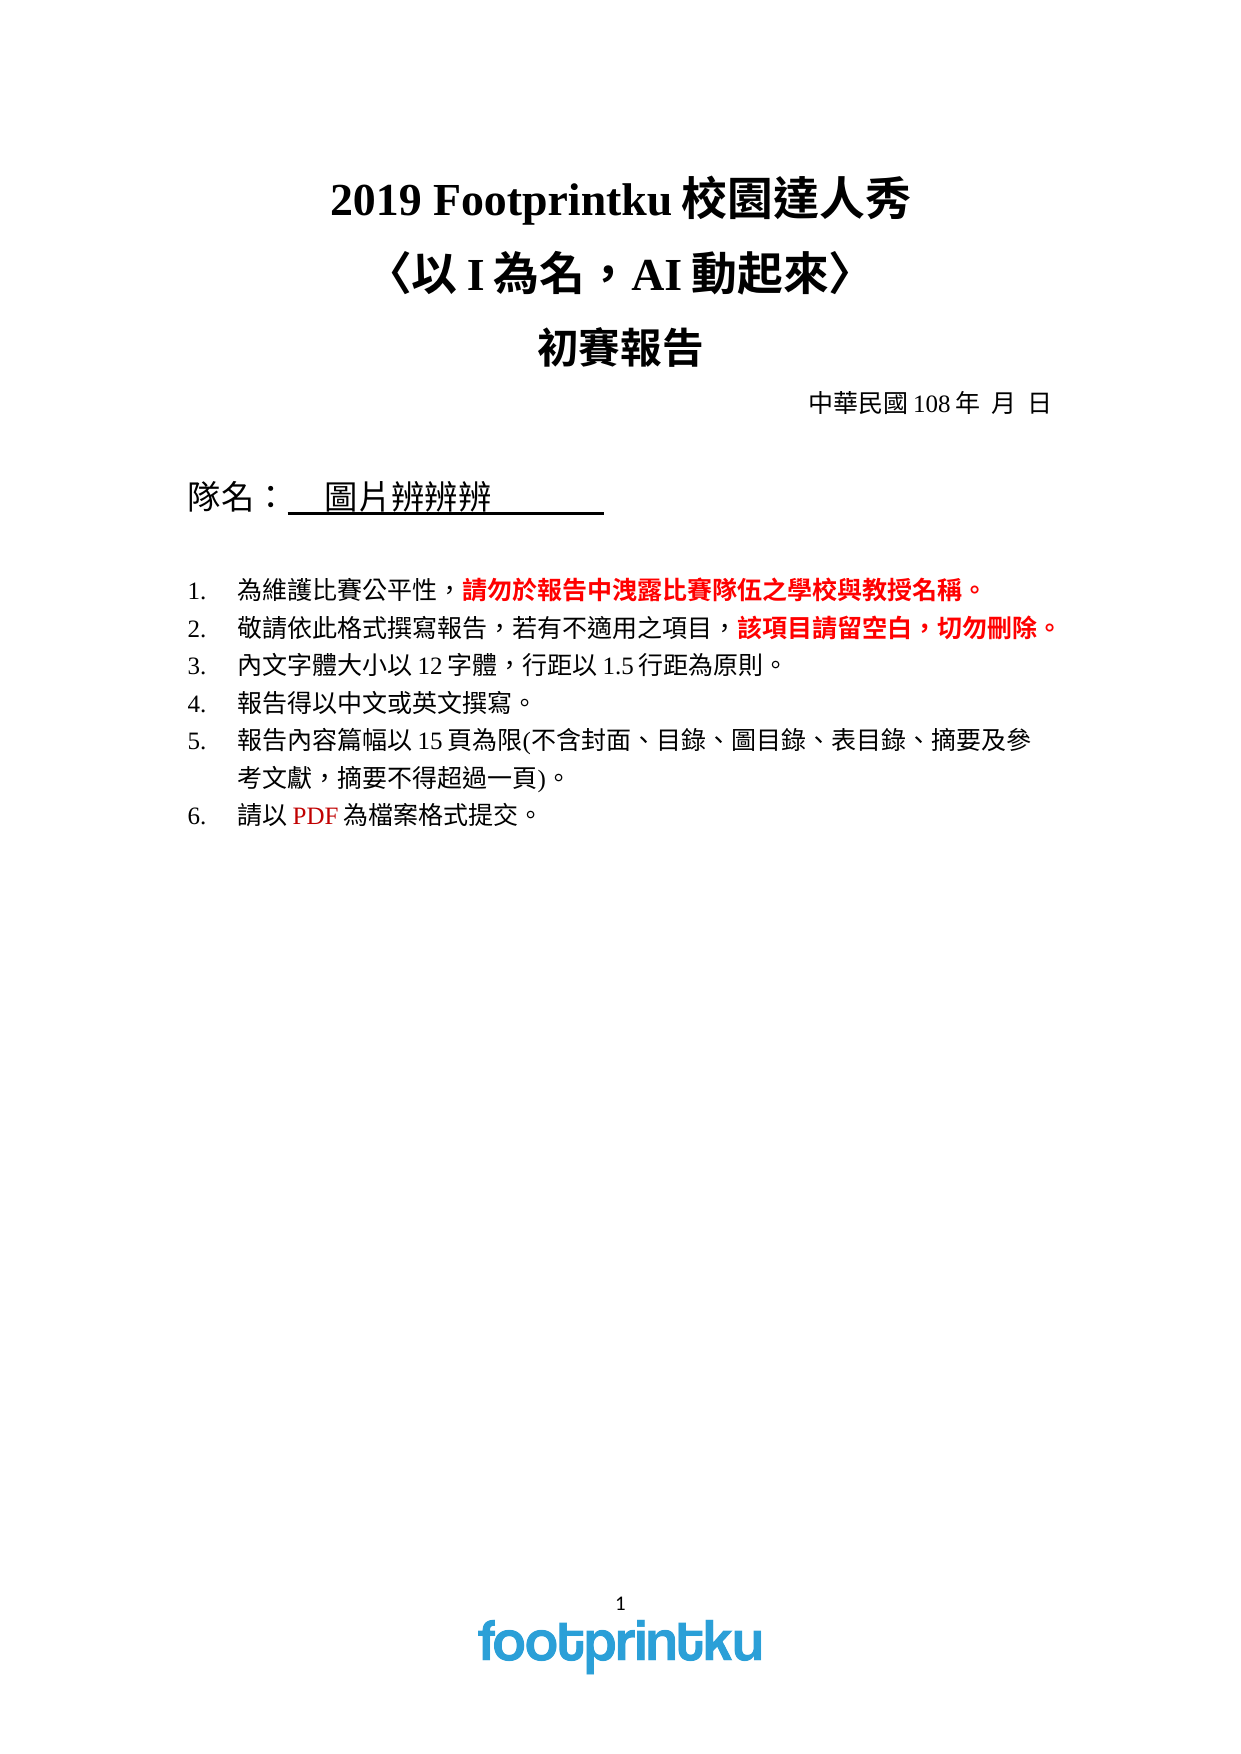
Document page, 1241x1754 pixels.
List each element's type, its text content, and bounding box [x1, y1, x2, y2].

text 中華民國108年 月 日 [187, 383, 1053, 420]
list 為維護比賽公平性，請勿於報告中洩露比賽隊伍之學校與教授名稱。 [187, 570, 1053, 608]
text 2019 Footprintku校園達人秀 [187, 158, 1053, 233]
list 請以PDF為檔案格式提交。 [187, 795, 1053, 833]
text 〈以I為名，AI動起來〉 [187, 233, 1053, 308]
text 隊名： 圖片辨辨辨 [187, 458, 1053, 533]
text 初賽報告 [187, 308, 1053, 383]
list 報告內容篇幅以15頁為限(不含封面、目錄、圖目錄、表目錄、摘要及參考文獻，摘要不得超過一頁)。 [187, 720, 1053, 795]
list 內文字體大小以12字體，行距以1.5行距為原則。 [187, 645, 1053, 683]
list 報告得以中文或英文撰寫。 [187, 683, 1053, 720]
picture [472, 1615, 768, 1679]
list 敬請依此格式撰寫報告，若有不適用之項目，該項目請留空白，切勿刪除。 [187, 608, 1053, 645]
